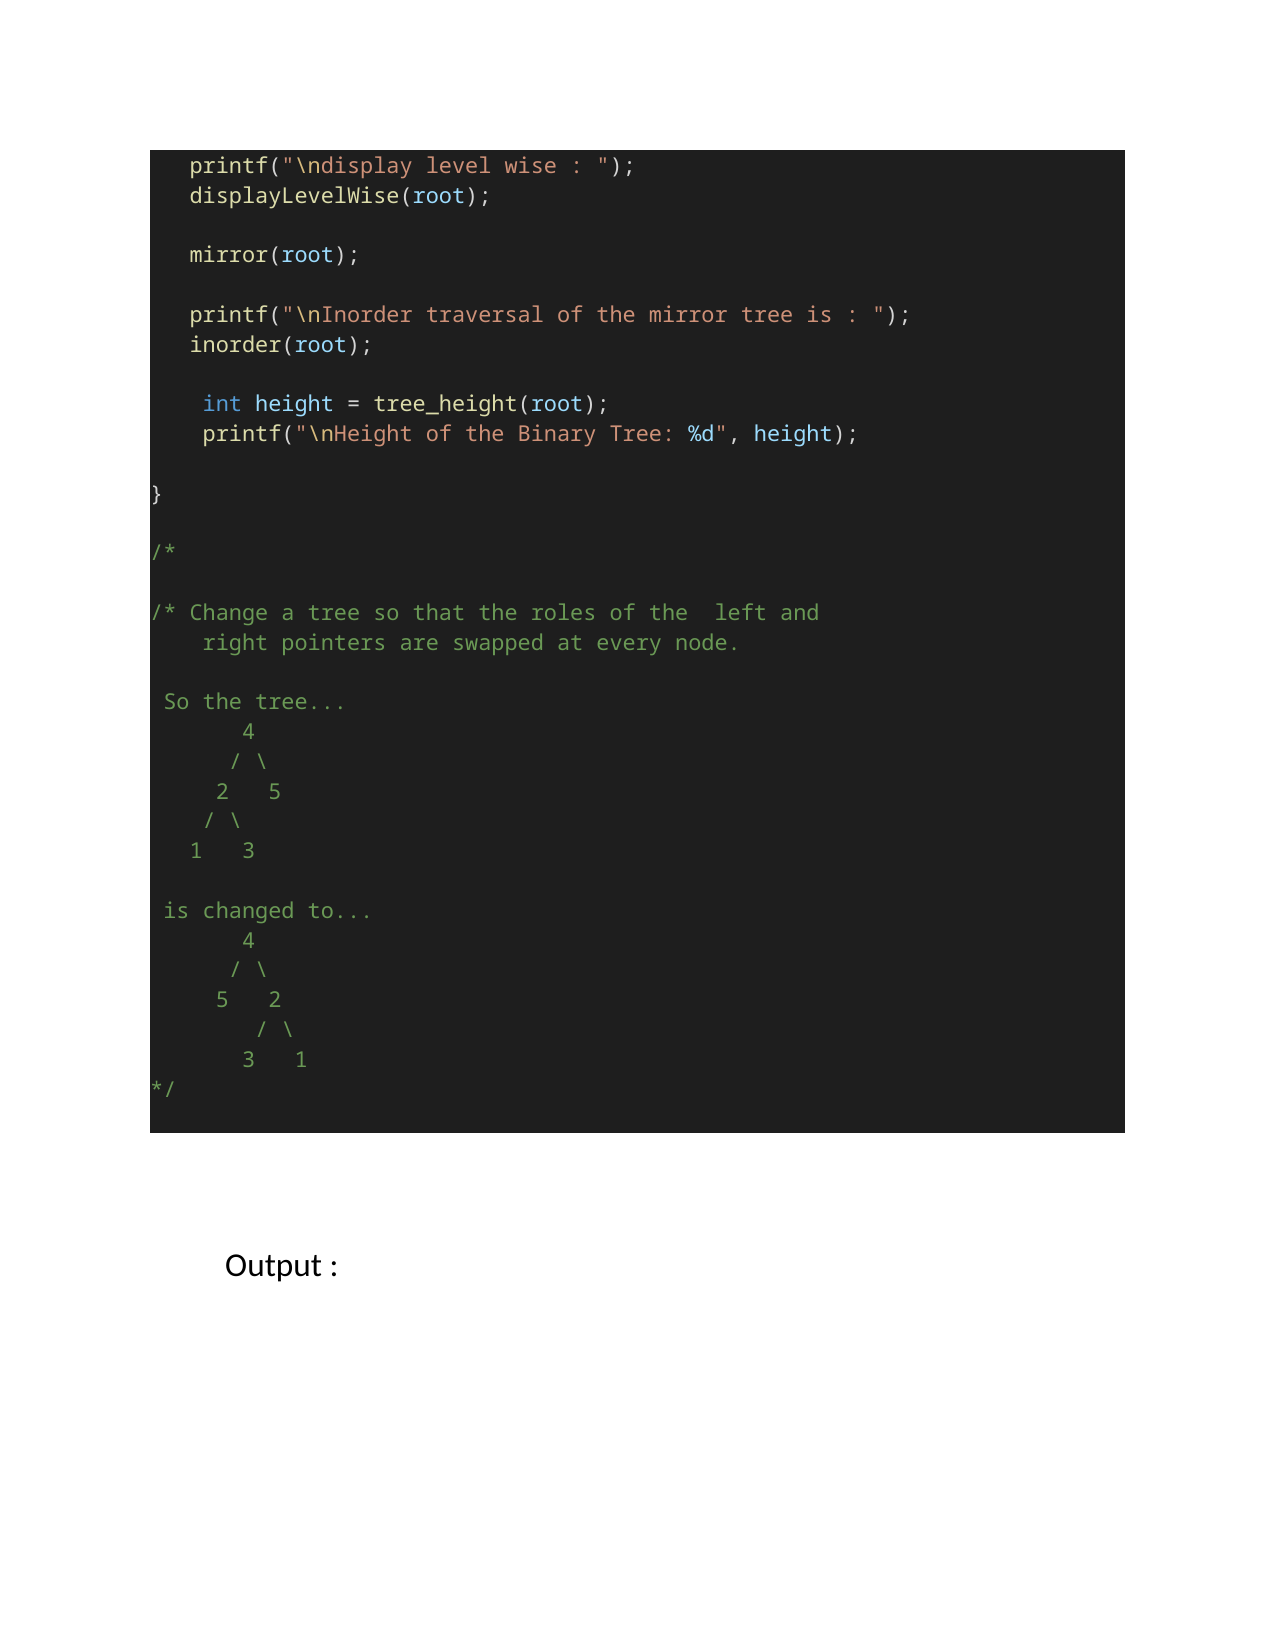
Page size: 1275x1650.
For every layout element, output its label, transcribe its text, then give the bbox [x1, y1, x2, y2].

text displayLevelWise(root); [150, 180, 1125, 209]
text So the tree... [150, 686, 1125, 716]
text 4 [150, 716, 1125, 746]
text printf("\ndisplay level wise : "); [150, 150, 1125, 180]
list Output : [225, 1243, 1125, 1284]
text right pointers are swapped at every node. [150, 627, 1125, 656]
text 5 2 [150, 984, 1125, 1014]
text mirror(root); [150, 239, 1125, 269]
text /* Change a tree so that the roles of the left and [150, 597, 1125, 627]
text / \ [150, 746, 1125, 776]
text inorder(root); [150, 329, 1125, 358]
text printf("\nInorder traversal of the mirror tree is : "); [150, 299, 1125, 329]
text is changed to... [150, 895, 1125, 924]
text /* [150, 537, 1125, 567]
text / \ [150, 805, 1125, 835]
text 3 1 [150, 1044, 1125, 1073]
text / \ [150, 954, 1125, 984]
text 4 [150, 924, 1125, 954]
text */ [150, 1073, 1125, 1103]
text / \ [150, 1014, 1125, 1044]
text 1 3 [150, 835, 1125, 865]
text printf("\nHeight of the Binary Tree: %d", height); [150, 418, 1125, 448]
text 2 5 [150, 776, 1125, 805]
text } [150, 478, 1125, 507]
text int height = tree_height(root); [150, 388, 1125, 418]
